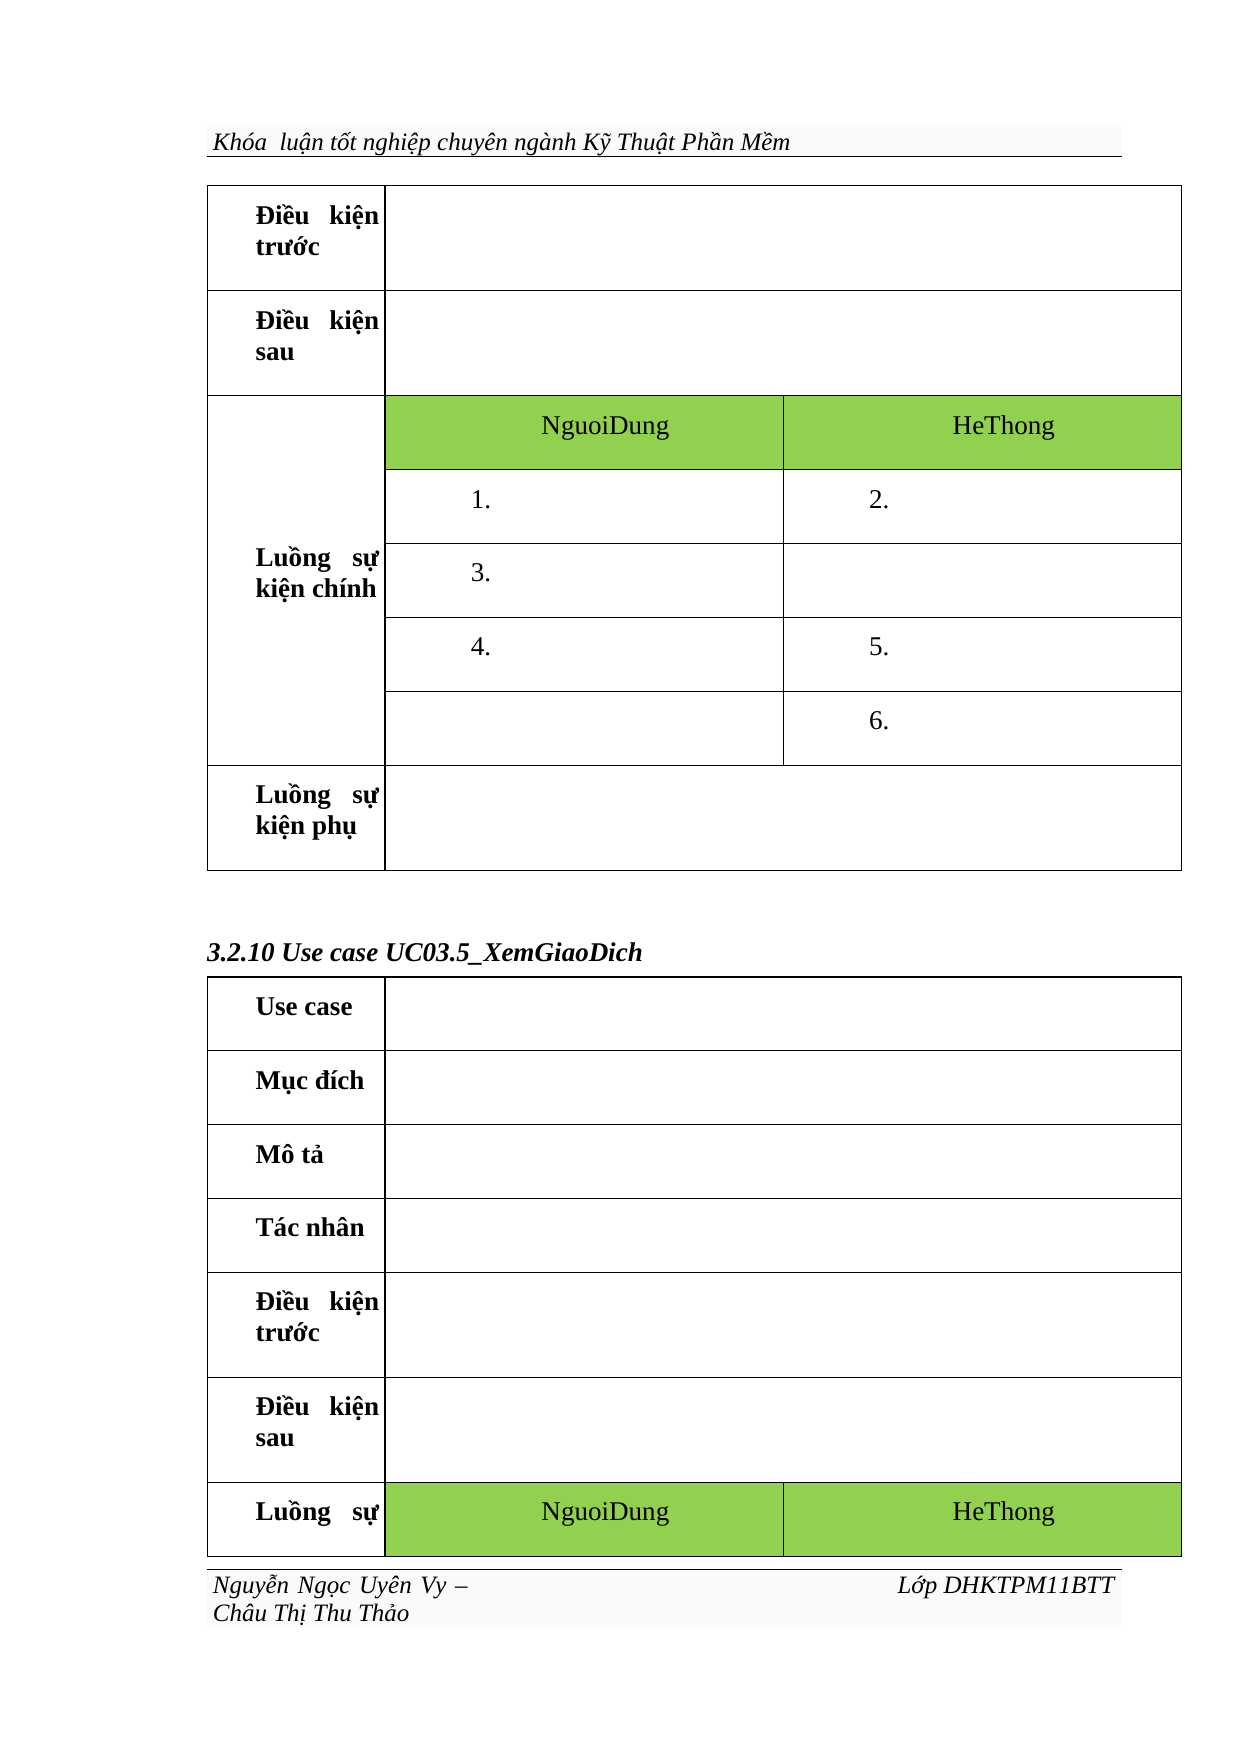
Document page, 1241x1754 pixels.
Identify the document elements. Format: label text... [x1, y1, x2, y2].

table_cell [386, 618, 783, 691]
table_cell Điều kiện sau [208, 291, 384, 395]
table_cell [784, 470, 1181, 543]
table_cell NguoiDung [386, 1483, 783, 1556]
table_cell [784, 618, 1181, 691]
table_cell [386, 1378, 1181, 1482]
table_cell [386, 1125, 1181, 1198]
table_header [386, 978, 1181, 1050]
table_cell Điều kiện trước [208, 186, 384, 290]
table_cell Luồng sự kiện phụ [208, 766, 384, 869]
table_cell Mô tả [208, 1125, 384, 1198]
table_header Use case [208, 978, 384, 1050]
table_cell [386, 186, 1181, 290]
table_cell Điều kiện sau [208, 1378, 384, 1482]
table_cell [386, 291, 1181, 395]
subtitle Use case UC03.5_XemGiaoDich [207, 936, 1122, 967]
table_cell [386, 470, 783, 543]
table_cell [386, 1273, 1181, 1377]
table_cell HeThong [784, 396, 1181, 469]
table_cell [386, 766, 1181, 869]
table_cell Điều kiện trước [208, 1273, 384, 1377]
table_cell Luồng sự kiện chính [208, 1483, 384, 1556]
table_cell [386, 544, 783, 617]
table_cell [386, 1199, 1181, 1272]
table_cell Tác nhân [208, 1199, 384, 1272]
table_cell Mục đích [208, 1051, 384, 1124]
table_cell [784, 692, 1181, 764]
table_cell Luồng sự kiện chính [208, 396, 384, 764]
table_cell [386, 1051, 1181, 1124]
table_cell [386, 692, 783, 764]
table_cell NguoiDung [386, 396, 783, 469]
table_cell HeThong [784, 1483, 1181, 1556]
table_cell [784, 544, 1181, 617]
